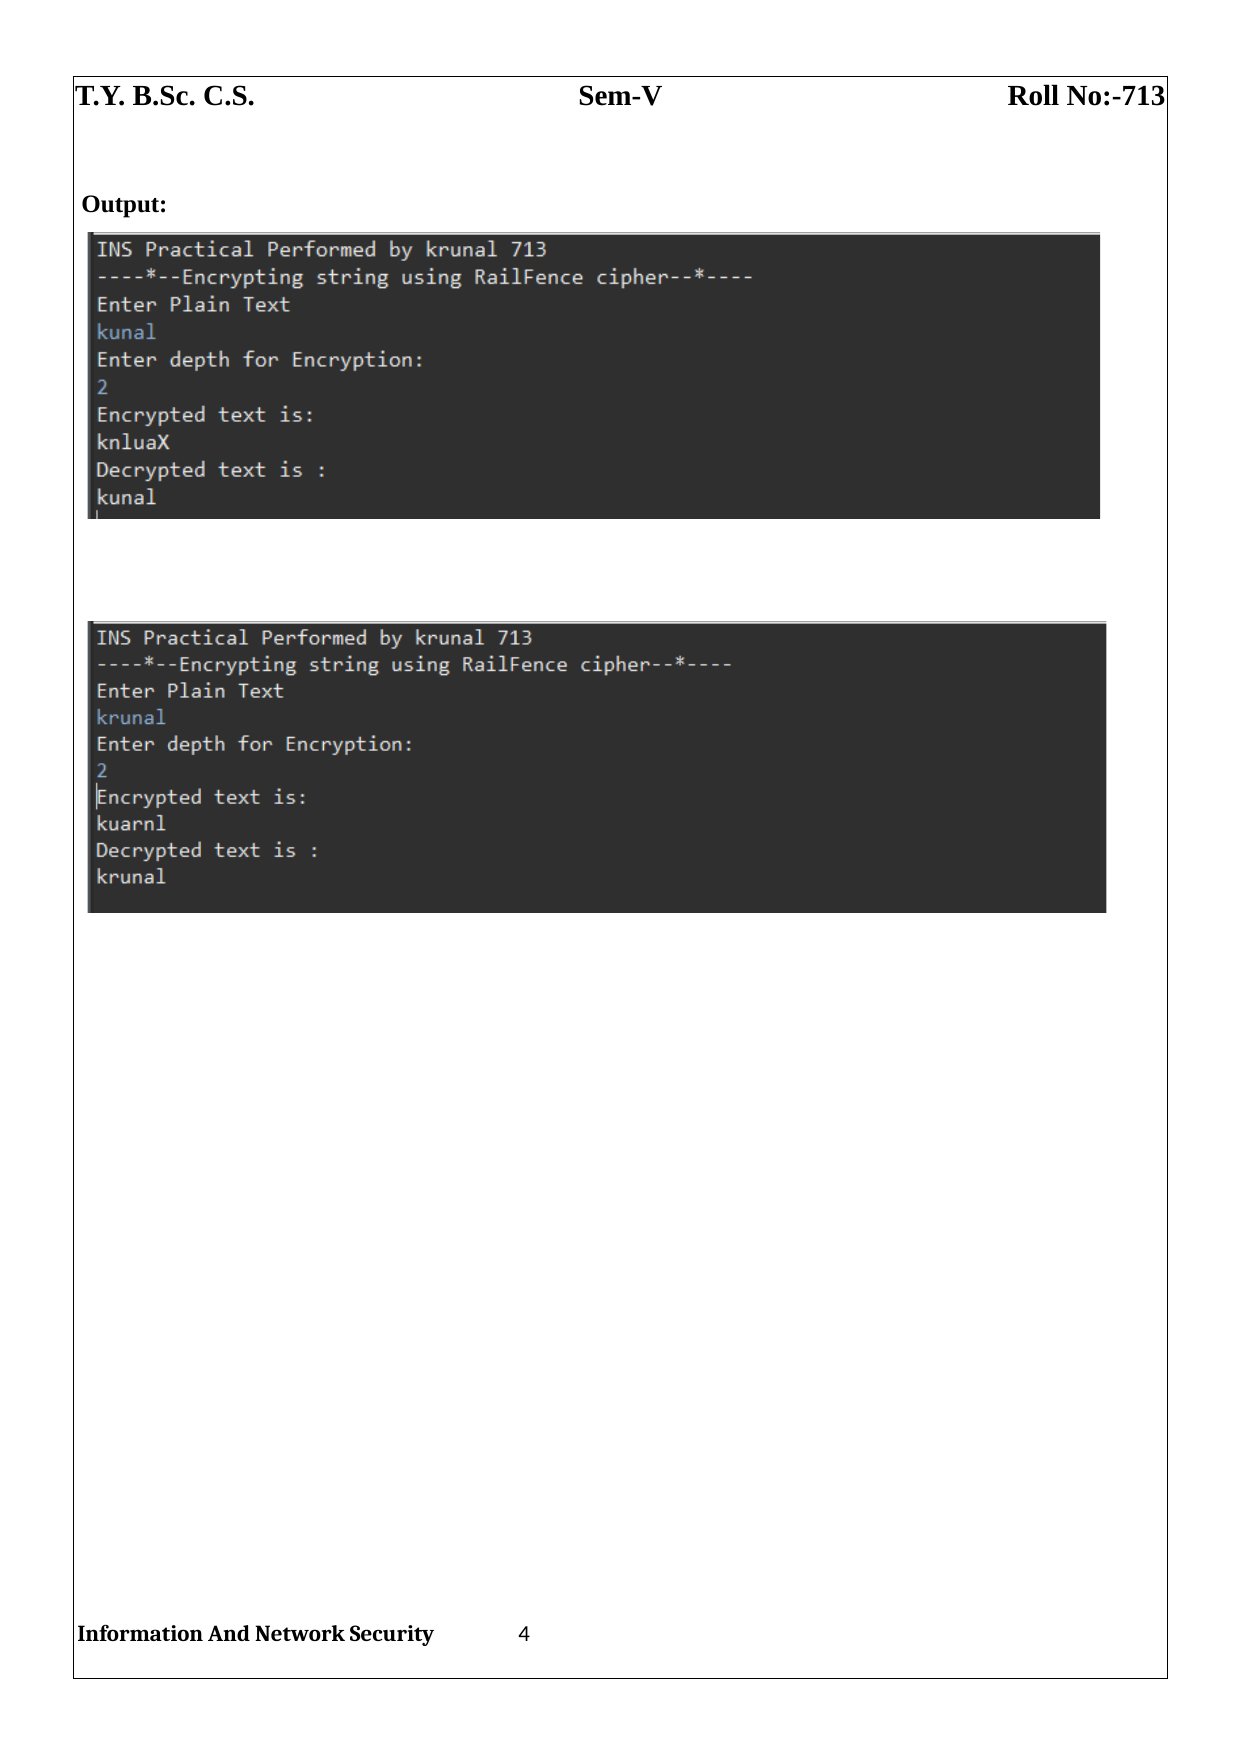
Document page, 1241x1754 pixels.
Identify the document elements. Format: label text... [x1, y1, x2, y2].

text Output: [75, 189, 1159, 218]
picture [87, 621, 1107, 913]
picture [87, 232, 1100, 519]
